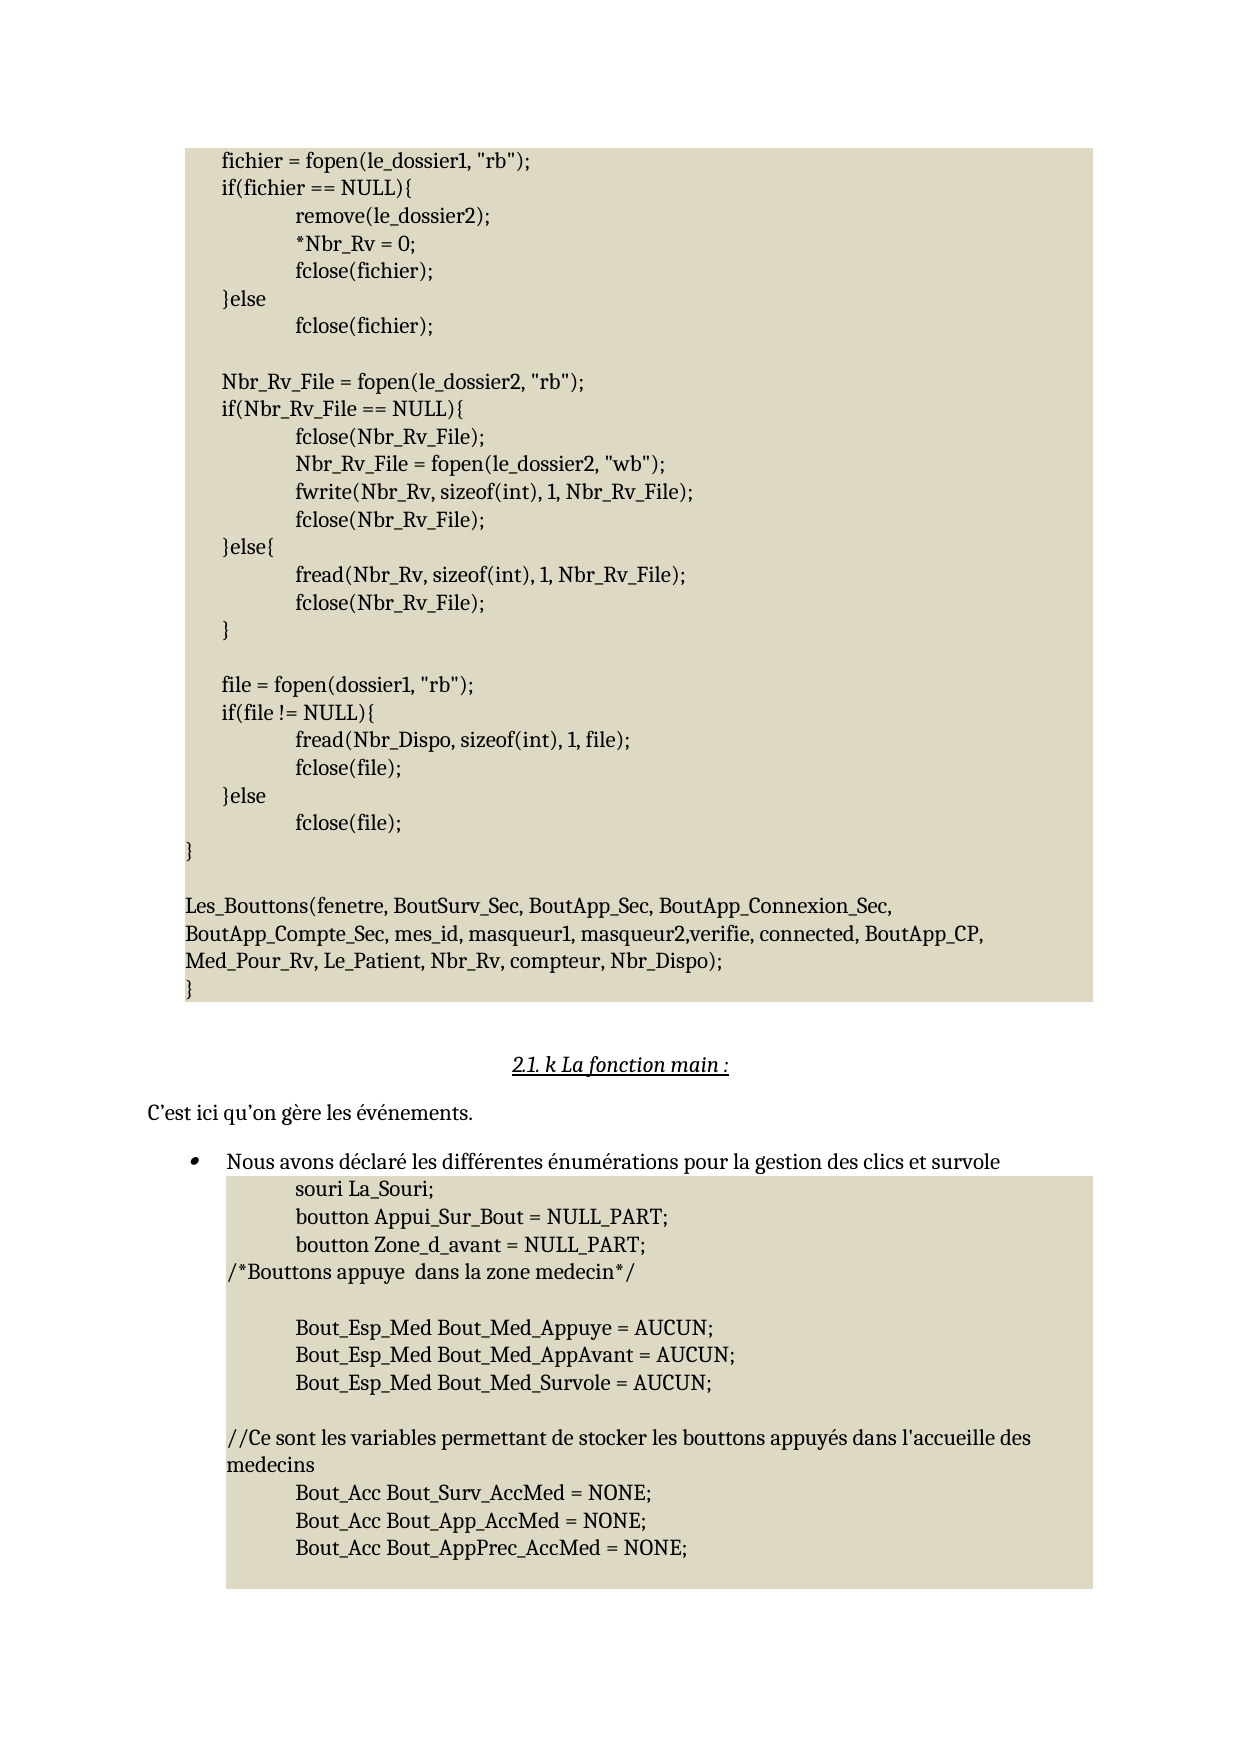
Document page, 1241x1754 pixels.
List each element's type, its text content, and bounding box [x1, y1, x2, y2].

text fichier = fopen(le_dossier1, "rb"); [185, 148, 1093, 174]
text fclose(Nbr_Rv_File); [185, 506, 1093, 533]
text }else{ [185, 534, 1093, 560]
text fclose(Nbr_Rv_File); [185, 589, 1093, 616]
text } [185, 976, 1093, 1002]
text file = fopen(dossier1, "rb"); [185, 672, 1093, 698]
list Bout_Acc Bout_Surv_AccMed = NONE; [226, 1480, 1093, 1506]
text remove(le_dossier2); [185, 203, 1093, 229]
list boutton Appui_Sur_Bout = NULL_PART; [226, 1204, 1093, 1230]
list Bout_Acc Bout_AppPrec_AccMed = NONE; [226, 1535, 1093, 1561]
text fclose(fichier); [185, 258, 1093, 284]
text C’est ici qu’on gère les événements. [148, 1100, 1093, 1127]
list Bout_Esp_Med Bout_Med_AppAvant = AUCUN; [226, 1342, 1093, 1368]
text fclose(file); [185, 810, 1093, 836]
list souri La_Souri; [226, 1176, 1093, 1203]
text fclose(Nbr_Rv_File); [185, 424, 1093, 450]
text }else [185, 782, 1093, 809]
text fread(Nbr_Rv, sizeof(int), 1, Nbr_Rv_File); [185, 562, 1093, 588]
list /*Bouttons appuye dans la zone medecin*/ [226, 1259, 1093, 1285]
text Les_Bouttons(fenetre, BoutSurv_Sec, BoutApp_Sec, BoutApp_Connexion_Sec, BoutApp_Compte_Sec, mes_id, masqueur1, masqueur2,verifie, connected, BoutApp_CP, Med_Pour_Rv, Le_Patient, Nbr_Rv, compteur, Nbr_Dispo); [185, 893, 1093, 974]
text *Nbr_Rv = 0; [185, 230, 1093, 257]
text }else [185, 286, 1093, 312]
text fclose(fichier); [185, 313, 1093, 339]
text if(Nbr_Rv_File == NULL){ [185, 396, 1093, 422]
list Bout_Esp_Med Bout_Med_Survole = AUCUN; [226, 1369, 1093, 1396]
text 2.1. k La fonction main : [148, 1052, 1093, 1078]
text if(file != NULL){ [185, 700, 1093, 726]
text fclose(file); [185, 755, 1093, 781]
text if(fichier == NULL){ [185, 175, 1093, 202]
list //Ce sont les variables permettant de stocker les bouttons appuyés dans l'accueille des medecins [226, 1425, 1093, 1479]
text fwrite(Nbr_Rv, sizeof(int), 1, Nbr_Rv_File); [185, 479, 1093, 505]
list Bout_Acc Bout_App_AccMed = NONE; [226, 1507, 1093, 1534]
list Bout_Esp_Med Bout_Med_Appuye = AUCUN; [226, 1314, 1093, 1341]
list boutton Zone_d_avant = NULL_PART; [226, 1231, 1093, 1258]
text Nbr_Rv_File = fopen(le_dossier2, "wb"); [185, 451, 1093, 478]
text } [185, 838, 1093, 864]
text } [185, 617, 1093, 643]
text fread(Nbr_Dispo, sizeof(int), 1, file); [185, 727, 1093, 754]
list Nous avons déclaré les différentes énumérations pour la gestion des clics et survole [189, 1149, 1093, 1175]
text Nbr_Rv_File = fopen(le_dossier2, "rb"); [185, 368, 1093, 395]
